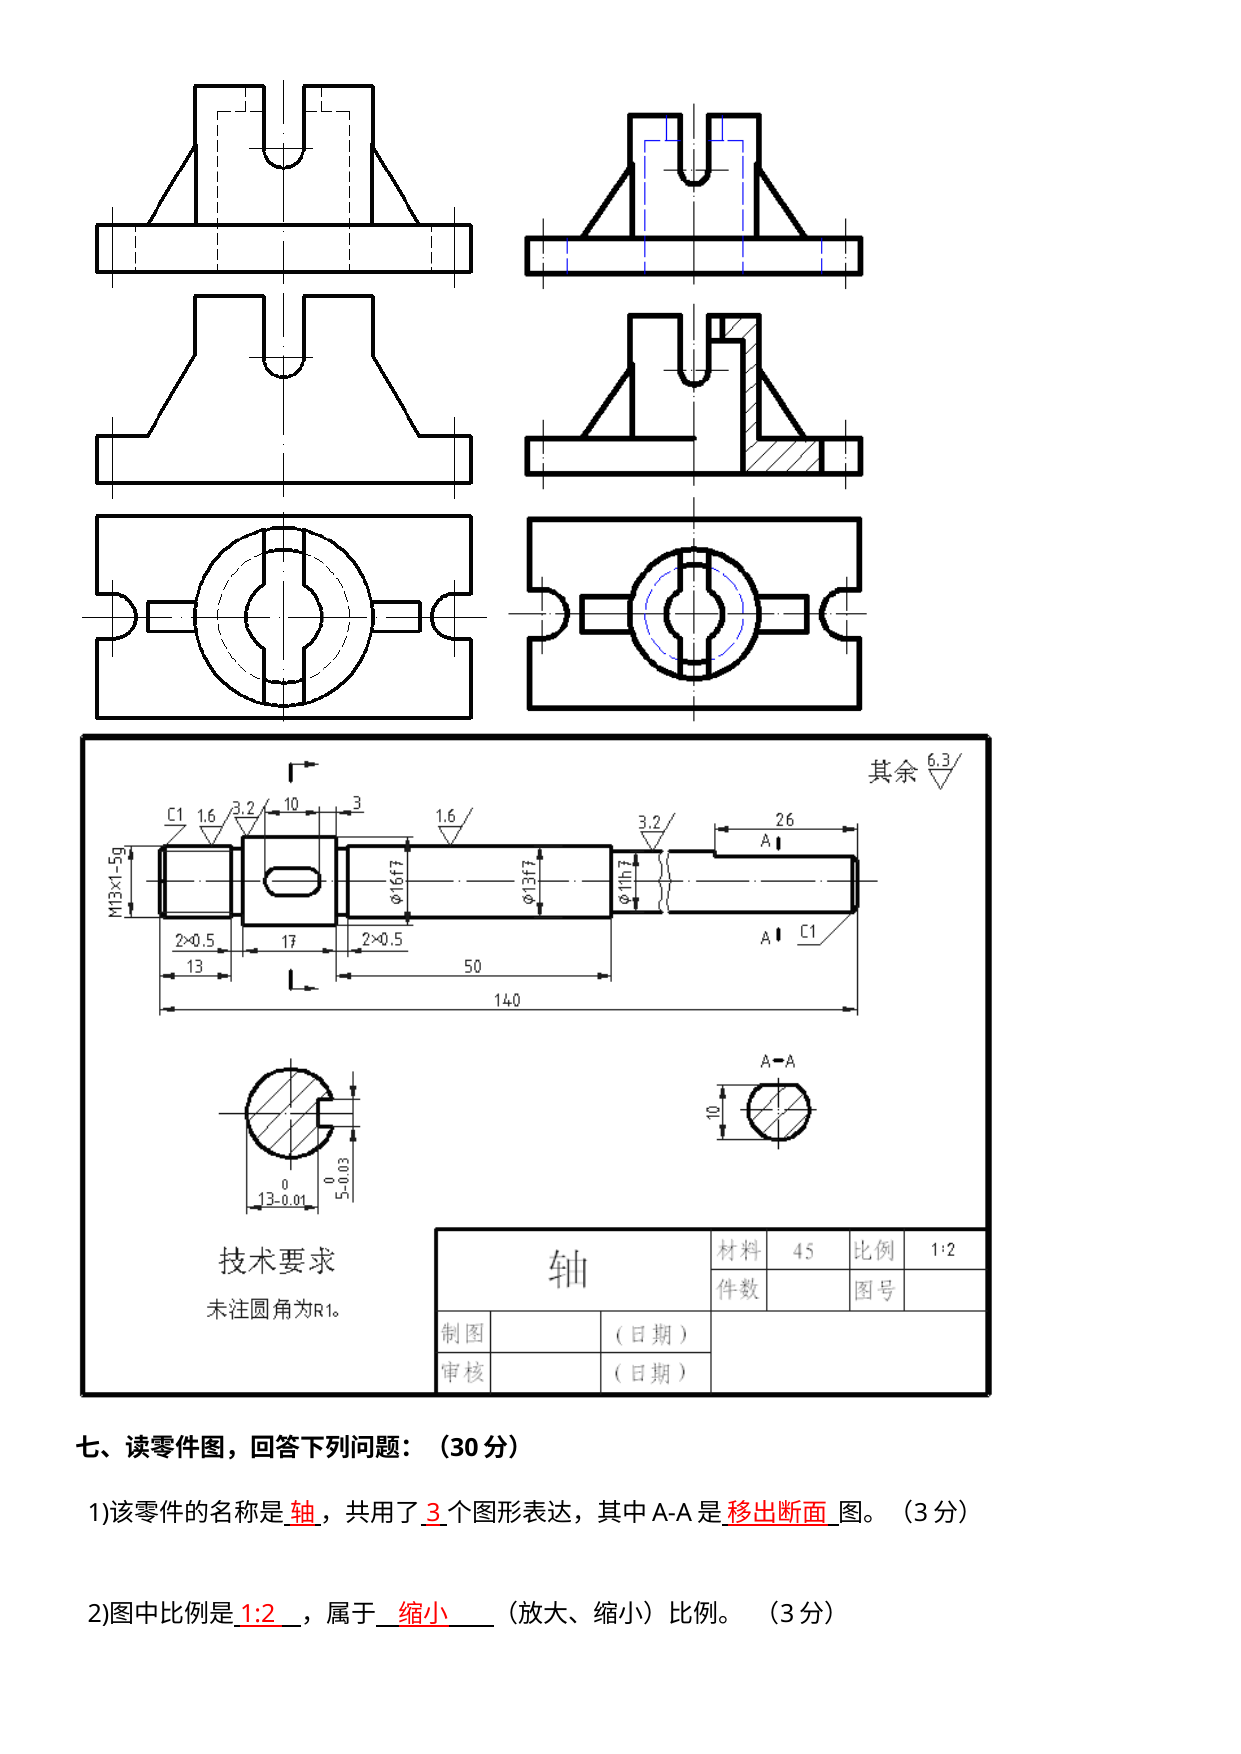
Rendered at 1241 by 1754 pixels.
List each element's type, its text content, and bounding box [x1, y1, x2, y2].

picture [75, 730, 1001, 1404]
text 2)图中比例是 1:2 ，属于 缩小 （放大、缩小）比例。 （3分） [75, 1579, 1165, 1644]
picture [75, 80, 886, 722]
text 1)该零件的名称是 轴 ，共用了 3 个图形表达，其中A-A是 移出断面 图。（3分） [87, 1478, 1165, 1543]
text 七、读零件图，回答下列问题：（30分） [75, 1413, 1165, 1478]
